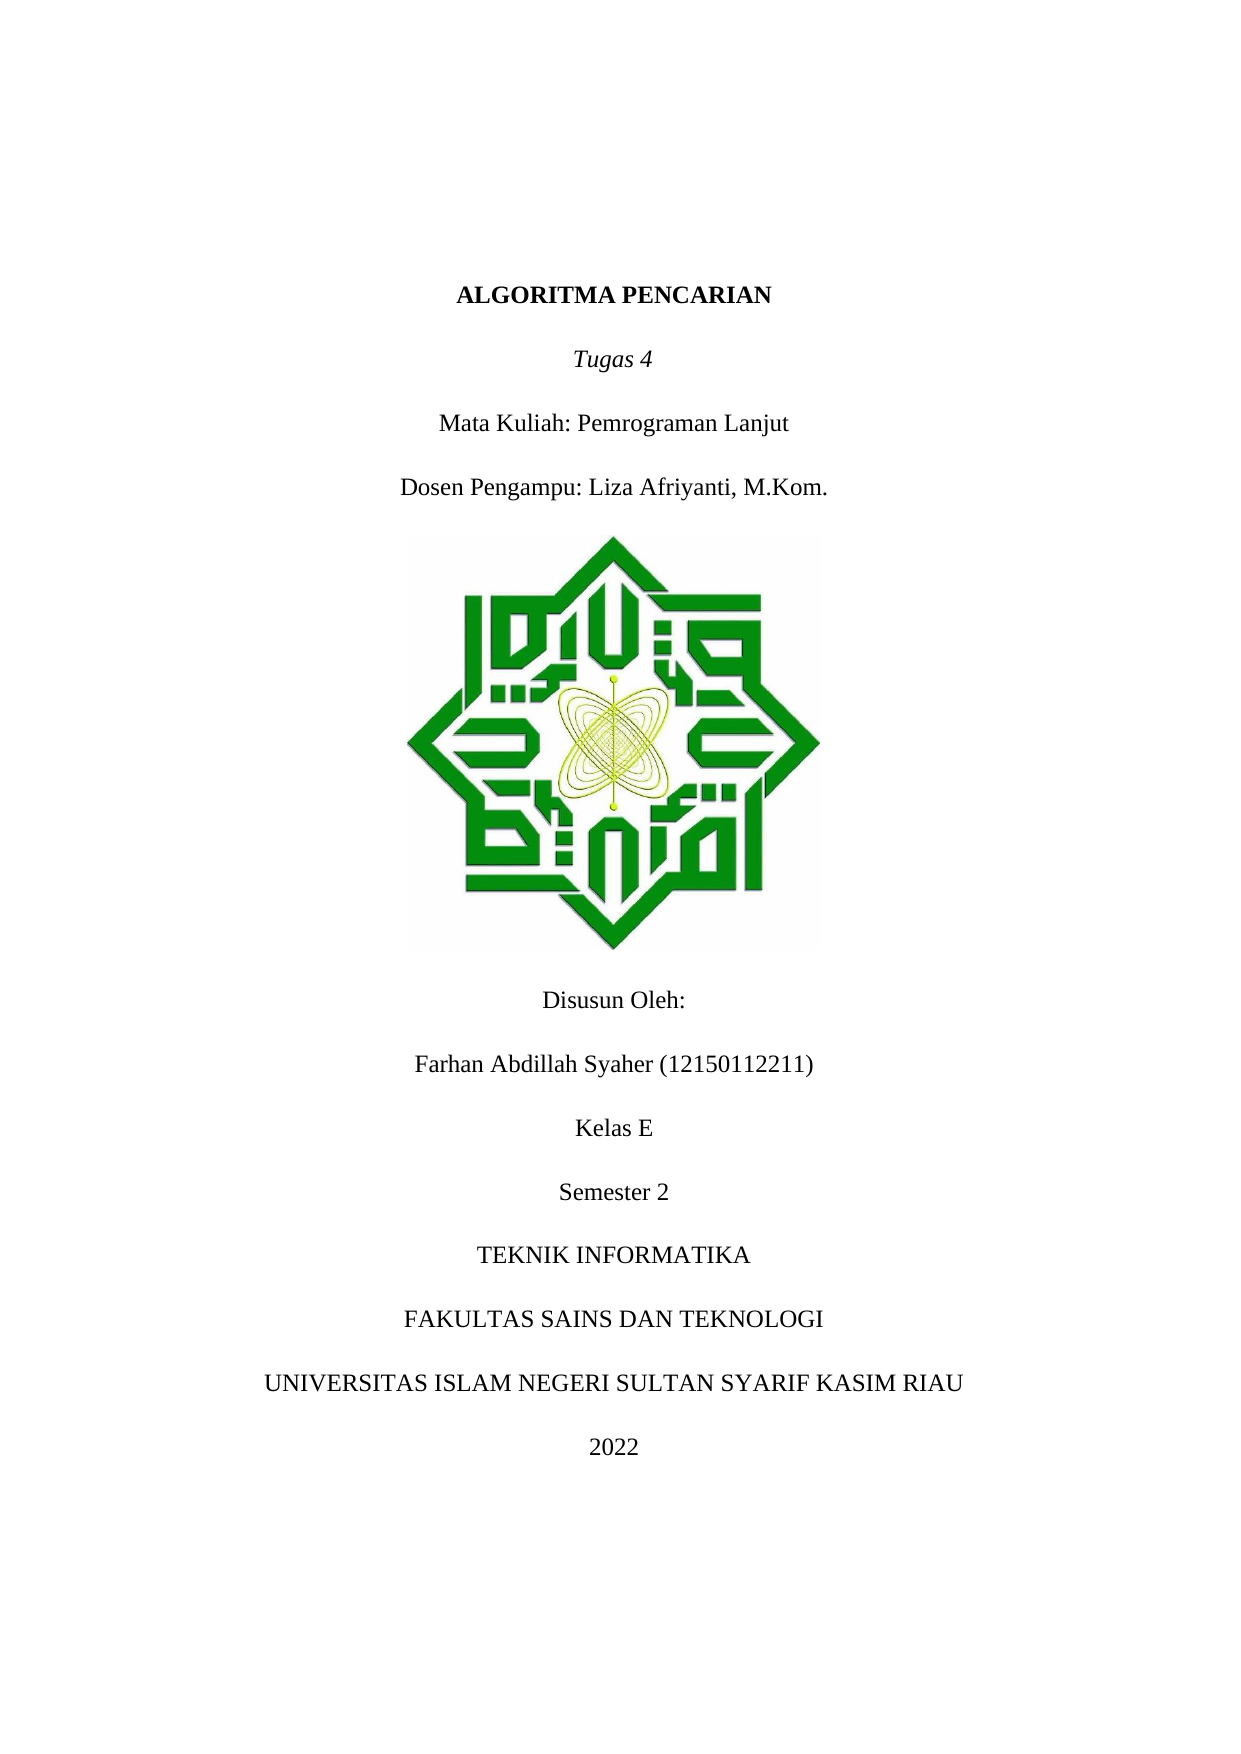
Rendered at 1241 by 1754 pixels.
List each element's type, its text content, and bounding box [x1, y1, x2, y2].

text 2022 [139, 1432, 1088, 1461]
text UNIVERSITAS ISLAM NEGERI SULTAN SYARIF KASIM RIAU [139, 1368, 1088, 1397]
text Dosen Pengampu: Liza Afriyanti, M.Kom. [139, 472, 1088, 501]
text FAKULTAS SAINS DAN TEKNOLOGI [139, 1304, 1088, 1333]
text Mata Kuliah: Pemrograman Lanjut [139, 408, 1088, 437]
text Disusun Oleh: [139, 985, 1088, 1013]
text ALGORITMA PENCARIAN [139, 280, 1088, 309]
text Kelas E [139, 1113, 1088, 1141]
text Tugas 4 [139, 344, 1088, 373]
text Farhan Abdillah Syaher (12150112211) [139, 1049, 1088, 1077]
text TEKNIK INFORMATIKA [139, 1241, 1088, 1269]
picture [407, 535, 821, 950]
text Semester 2 [139, 1177, 1088, 1205]
